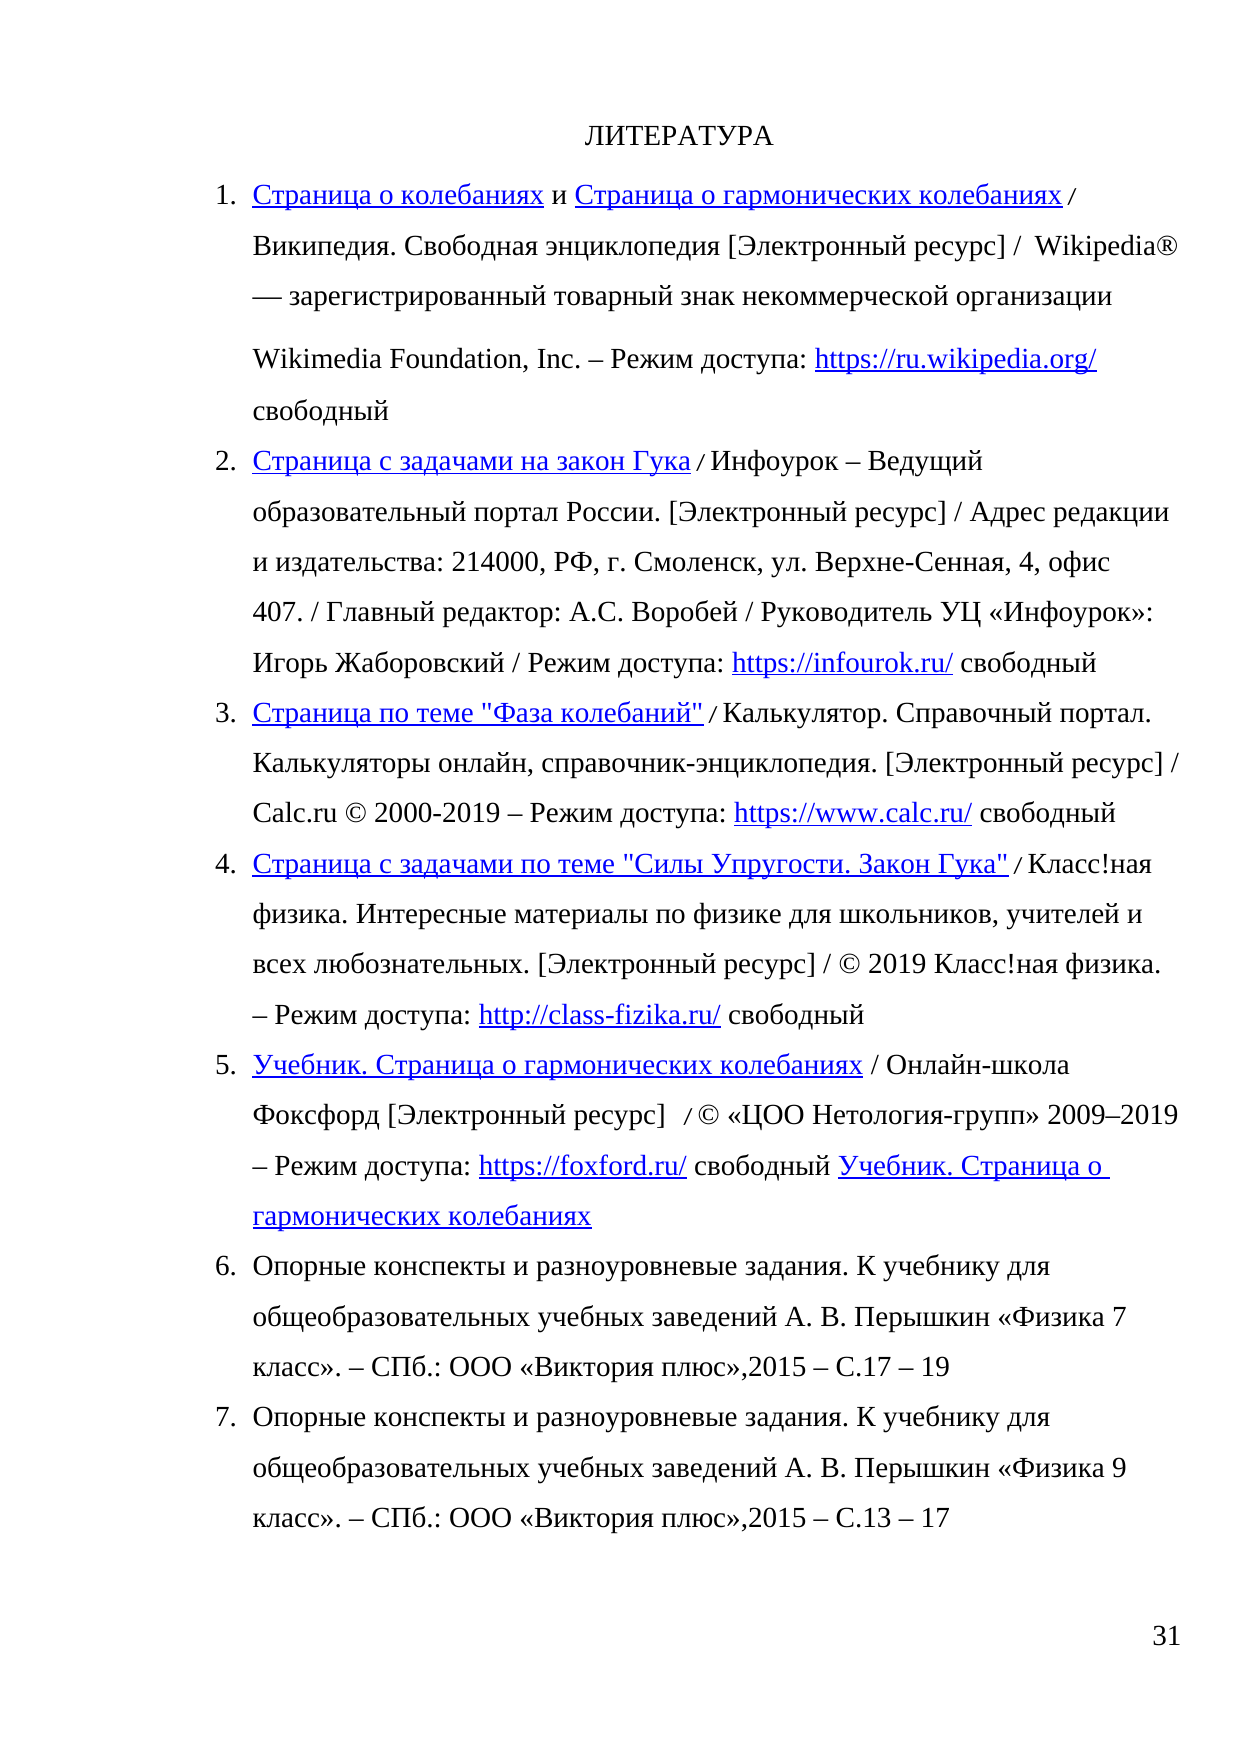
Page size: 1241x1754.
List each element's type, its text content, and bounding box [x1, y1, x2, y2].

text ЛИТЕРАТУРА [177, 118, 1181, 152]
list Страница с задачами по теме "Силы Упругости. Закон Гука" / Класс!ная физика. Интересные материалы по физике для школьников, учителей и всех любознательных. [Электронный ресурс] / © 2019 Класс!ная физика. – Режим доступа: http://class-fizika.ru/ свободный [215, 846, 1181, 1030]
list Страница по теме "Фаза колебаний" / Калькулятор. Справочный портал. Калькуляторы онлайн, справочник-энциклопедия. [Электронный ресурс] / Calc.ru © 2000-2019 – Режим доступа: https://www.calc.ru/ свободный [215, 695, 1181, 829]
list Опорные конспекты и разноуровневые задания. К учебнику для общеобразовательных учебных заведений А. В. Перышкин «Физика 7 класс». – СПб.: ООО «Виктория плюс»,2015 – С.17 – 19 [215, 1248, 1181, 1383]
list Учебник. Страница о гармонических колебаниях / Онлайн-школа Фоксфорд [Электронный ресурс] / © «ЦОО Нетология-групп» 2009–2019 – Режим доступа: https://foxford.ru/ свободный Учебник. Страница о гармонических колебаниях [215, 1047, 1181, 1232]
list Опорные конспекты и разноуровневые задания. К учебнику для общеобразовательных учебных заведений А. В. Перышкин «Физика 9 класс». – СПб.: ООО «Виктория плюс»,2015 – С.13 – 17 [215, 1399, 1181, 1533]
list Страница о колебаниях и Страница о гармонических колебаниях / Википедия. Свободная энциклопедия [Электронный ресурс] / Wikipedia® — зарегистрированный товарный знак некоммерческой организации Wikimedia Foundation, Inc. – Режим доступа: https://ru.wikipedia.org/ свободный [215, 177, 1181, 427]
list Страница с задачами на закон Гука / Инфоурок – Ведущий образовательный портал России. [Электронный ресурс] / Адрес редакции и издательства: 214000, РФ, г. Смоленск, ул. Верхне-Сенная, 4, офис 407. / Главный редактор: А.С. Воробей / Руководитель УЦ «Инфоурок»: Игорь Жаборовский / Режим доступа: https://infourok.ru/ свободный [215, 443, 1181, 678]
